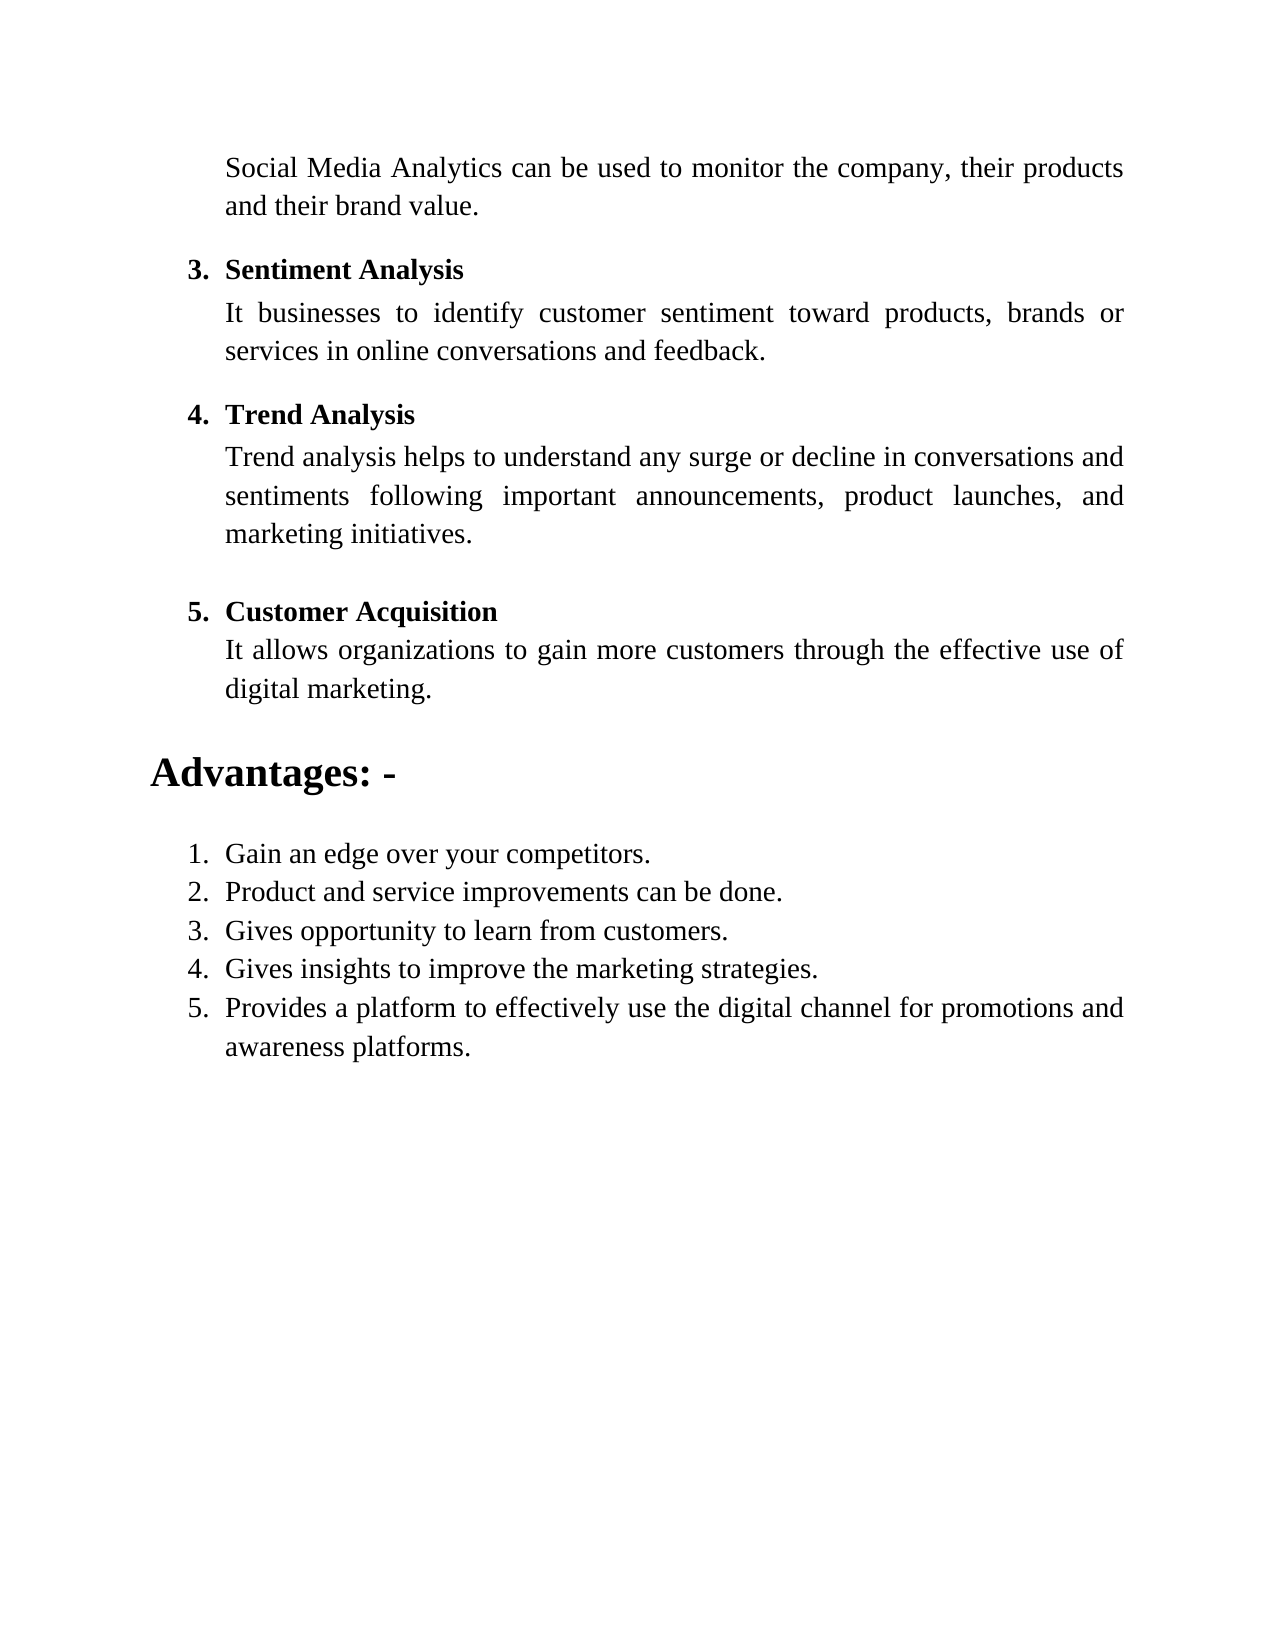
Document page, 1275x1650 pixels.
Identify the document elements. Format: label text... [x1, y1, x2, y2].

text Advantages: - [150, 748, 1125, 796]
subtitle Trend Analysis [187, 397, 1125, 430]
text Trend analysis helps to understand any surge or decline in conversations and sentiments following important announcements, product launches, and marketing initiatives. [225, 439, 1125, 550]
list Customer Acquisition [187, 594, 1125, 627]
subtitle Sentiment Analysis [187, 252, 1125, 286]
list Product and service improvements can be done. [187, 874, 1125, 908]
list Provides a platform to effectively use the digital channel for promotions and awareness platforms. [187, 990, 1125, 1062]
list Gives opportunity to learn from customers. [187, 913, 1125, 947]
text It businesses to identify customer sentiment toward products, brands or services in online conversations and feedback. [225, 295, 1125, 367]
text It allows organizations to gain more customers through the effective use of digital marketing. [225, 632, 1125, 704]
list Gives insights to improve the marketing strategies. [187, 952, 1125, 985]
text Social Media Analytics can be used to monitor the company, their products and their brand value. [225, 150, 1125, 222]
list Gain an edge over your competitors. [187, 836, 1125, 869]
